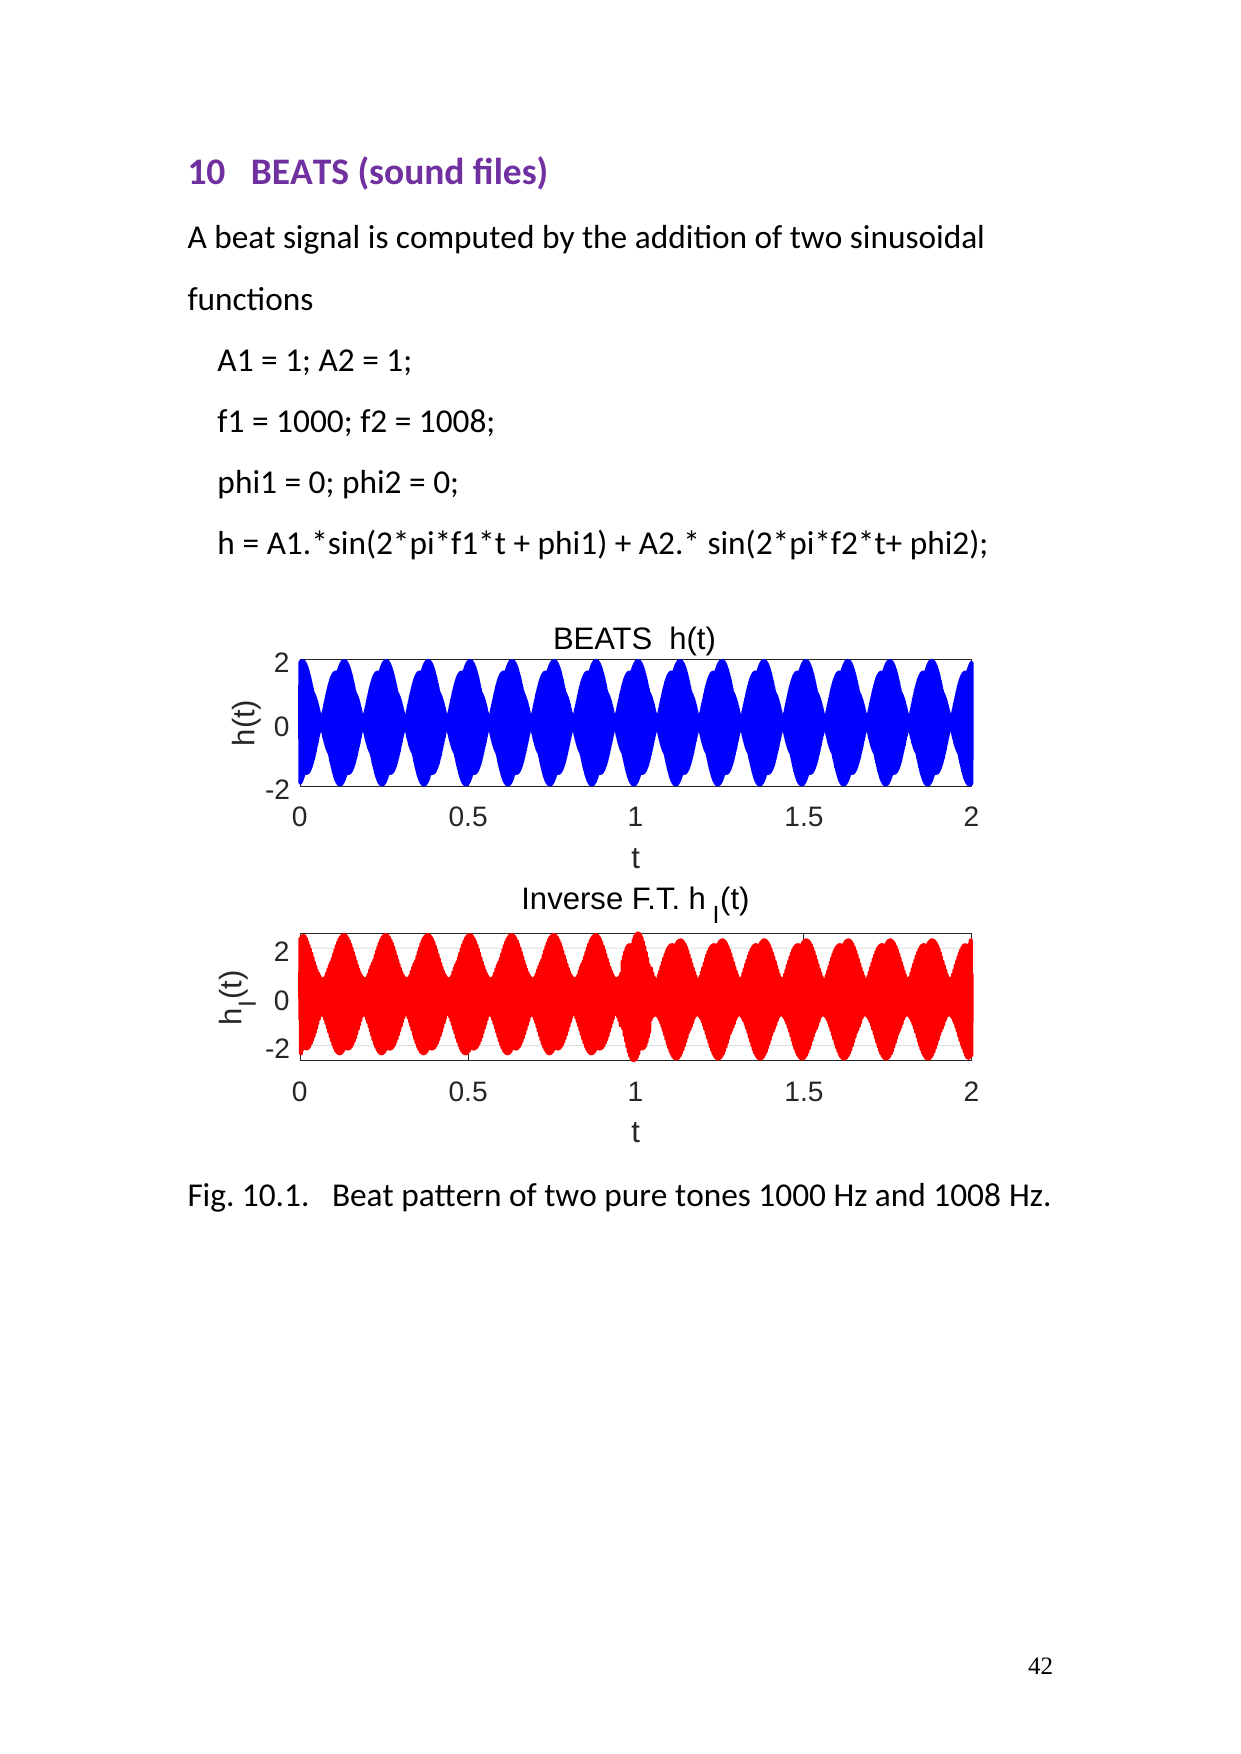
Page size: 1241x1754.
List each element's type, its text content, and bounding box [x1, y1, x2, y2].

text phi1 = 0; phi2 = 0; [187, 461, 1053, 501]
text Fig. 10.1. Beat pattern of two pure tones 1000 Hz and 1008 Hz. [187, 1174, 1053, 1214]
text f1 = 1000; f2 = 1008; [187, 399, 1053, 440]
text 10 BEATS (sound files) [187, 148, 1053, 193]
text A1 = 1; A2 = 1; [187, 338, 1053, 379]
text h = A1.*sin(2*pi*f1*t + phi1) + A2.* sin(2*pi*f2*t+ phi2); [187, 522, 1053, 562]
text A beat signal is computed by the addition of two sinusoidal functions [187, 216, 1053, 318]
